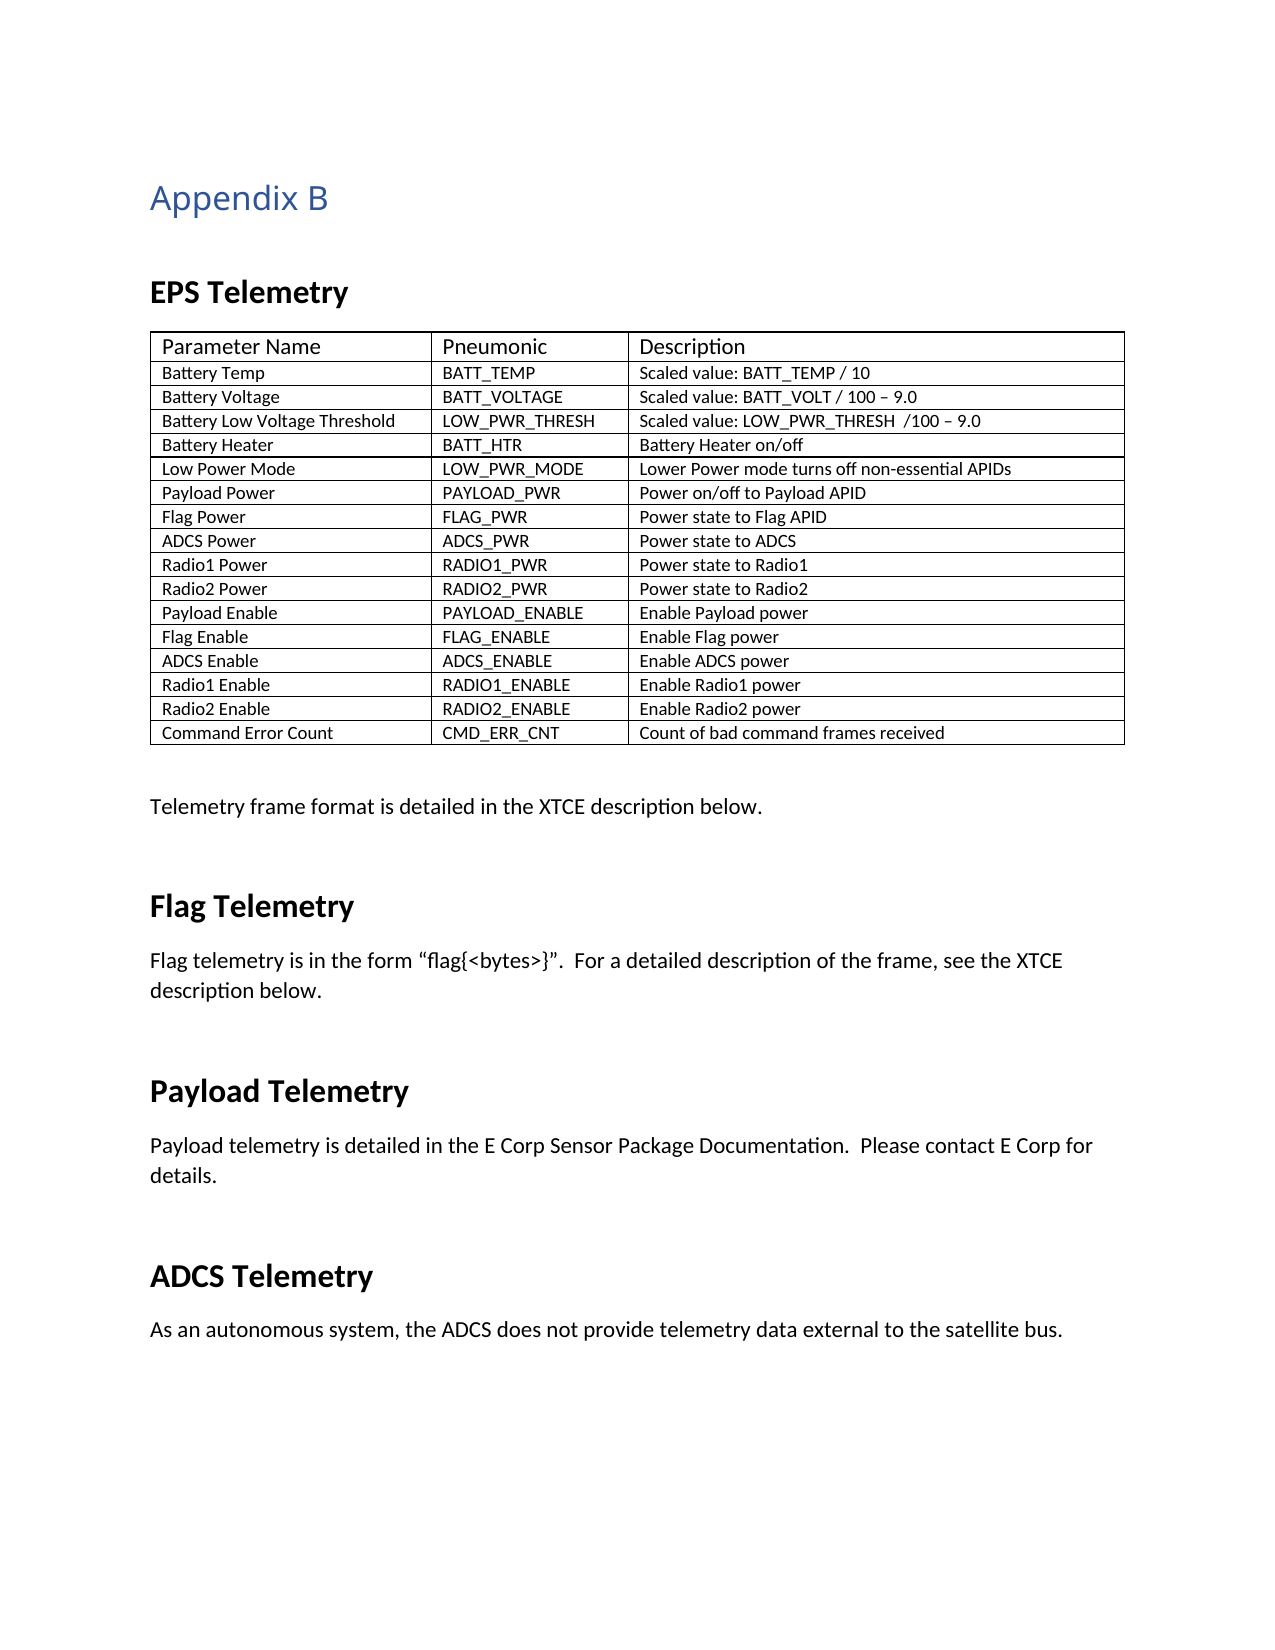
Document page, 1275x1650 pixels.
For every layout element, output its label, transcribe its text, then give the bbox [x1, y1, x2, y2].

text Flag telemetry is in the form “flag{<bytes>}”. For a detailed description of the frame, see the XTCE description below. [150, 946, 1125, 1004]
table_cell Power state to Flag APID [629, 505, 1124, 528]
table_cell LOW_PWR_MODE [432, 458, 628, 480]
table_cell RADIO2_ENABLE [432, 697, 628, 720]
table_cell Power state to Radio2 [629, 577, 1124, 600]
table_cell PAYLOAD_PWR [432, 481, 628, 504]
table_cell Enable Payload power [629, 601, 1124, 624]
table_cell Power state to ADCS [629, 529, 1124, 552]
table_cell Flag Power [151, 505, 431, 528]
table_cell Enable Radio1 power [629, 673, 1124, 696]
text Payload Telemetry [150, 1070, 1125, 1111]
table_cell Scaled value: LOW_PWR_THRESH /100 – 9.0 [629, 410, 1124, 432]
table_cell Radio1 Power [151, 553, 431, 576]
table_cell BATT_VOLTAGE [432, 386, 628, 408]
table_cell Battery Voltage [151, 386, 431, 408]
table_cell CMD_ERR_CNT [432, 721, 628, 744]
table_cell Enable Radio2 power [629, 697, 1124, 720]
table_cell Lower Power mode turns off non-essential APIDs [629, 458, 1124, 480]
table_cell Command Error Count [151, 721, 431, 744]
text Flag Telemetry [150, 886, 1125, 926]
table_header Description [629, 333, 1124, 361]
table_cell ADCS Power [151, 529, 431, 552]
table_header Pneumonic [432, 333, 628, 361]
text ADCS Telemetry [150, 1255, 1125, 1295]
table_cell Payload Enable [151, 601, 431, 624]
text As an autonomous system, the ADCS does not provide telemetry data external to the satellite bus. [150, 1315, 1125, 1343]
table_cell Enable Flag power [629, 625, 1124, 648]
table_cell FLAG_ENABLE [432, 625, 628, 648]
table_cell Radio1 Enable [151, 673, 431, 696]
subtitle Appendix B [150, 175, 1125, 220]
table_cell Battery Heater on/off [629, 434, 1124, 456]
table_cell RADIO1_ENABLE [432, 673, 628, 696]
table_cell Radio2 Power [151, 577, 431, 600]
table_cell Radio2 Enable [151, 697, 431, 720]
table_cell RADIO2_PWR [432, 577, 628, 600]
table_cell PAYLOAD_ENABLE [432, 601, 628, 624]
table_cell Power on/off to Payload APID [629, 481, 1124, 504]
table_cell Scaled value: BATT_TEMP / 10 [629, 362, 1124, 384]
table_cell Count of bad command frames received [629, 721, 1124, 744]
table_cell Enable ADCS power [629, 649, 1124, 672]
table_cell Power state to Radio1 [629, 553, 1124, 576]
table_header Parameter Name [151, 333, 431, 361]
table_cell Battery Low Voltage Threshold [151, 410, 431, 432]
table_cell FLAG_PWR [432, 505, 628, 528]
table_cell Battery Heater [151, 434, 431, 456]
table_cell RADIO1_PWR [432, 553, 628, 576]
table_cell ADCS_PWR [432, 529, 628, 552]
table_cell Scaled value: BATT_VOLT / 100 – 9.0 [629, 386, 1124, 408]
table_cell Low Power Mode [151, 458, 431, 480]
text Payload telemetry is detailed in the E Corp Sensor Package Documentation. Please contact E Corp for details. [150, 1131, 1125, 1189]
table_cell Battery Temp [151, 362, 431, 384]
table_cell Flag Enable [151, 625, 431, 648]
table_cell ADCS_ENABLE [432, 649, 628, 672]
table_cell ADCS Enable [151, 649, 431, 672]
table_cell BATT_HTR [432, 434, 628, 456]
table_cell Payload Power [151, 481, 431, 504]
table_cell LOW_PWR_THRESH [432, 410, 628, 432]
table_cell BATT_TEMP [432, 362, 628, 384]
text Telemetry frame format is detailed in the XTCE description below. [150, 792, 1125, 820]
text EPS Telemetry [150, 271, 1125, 312]
